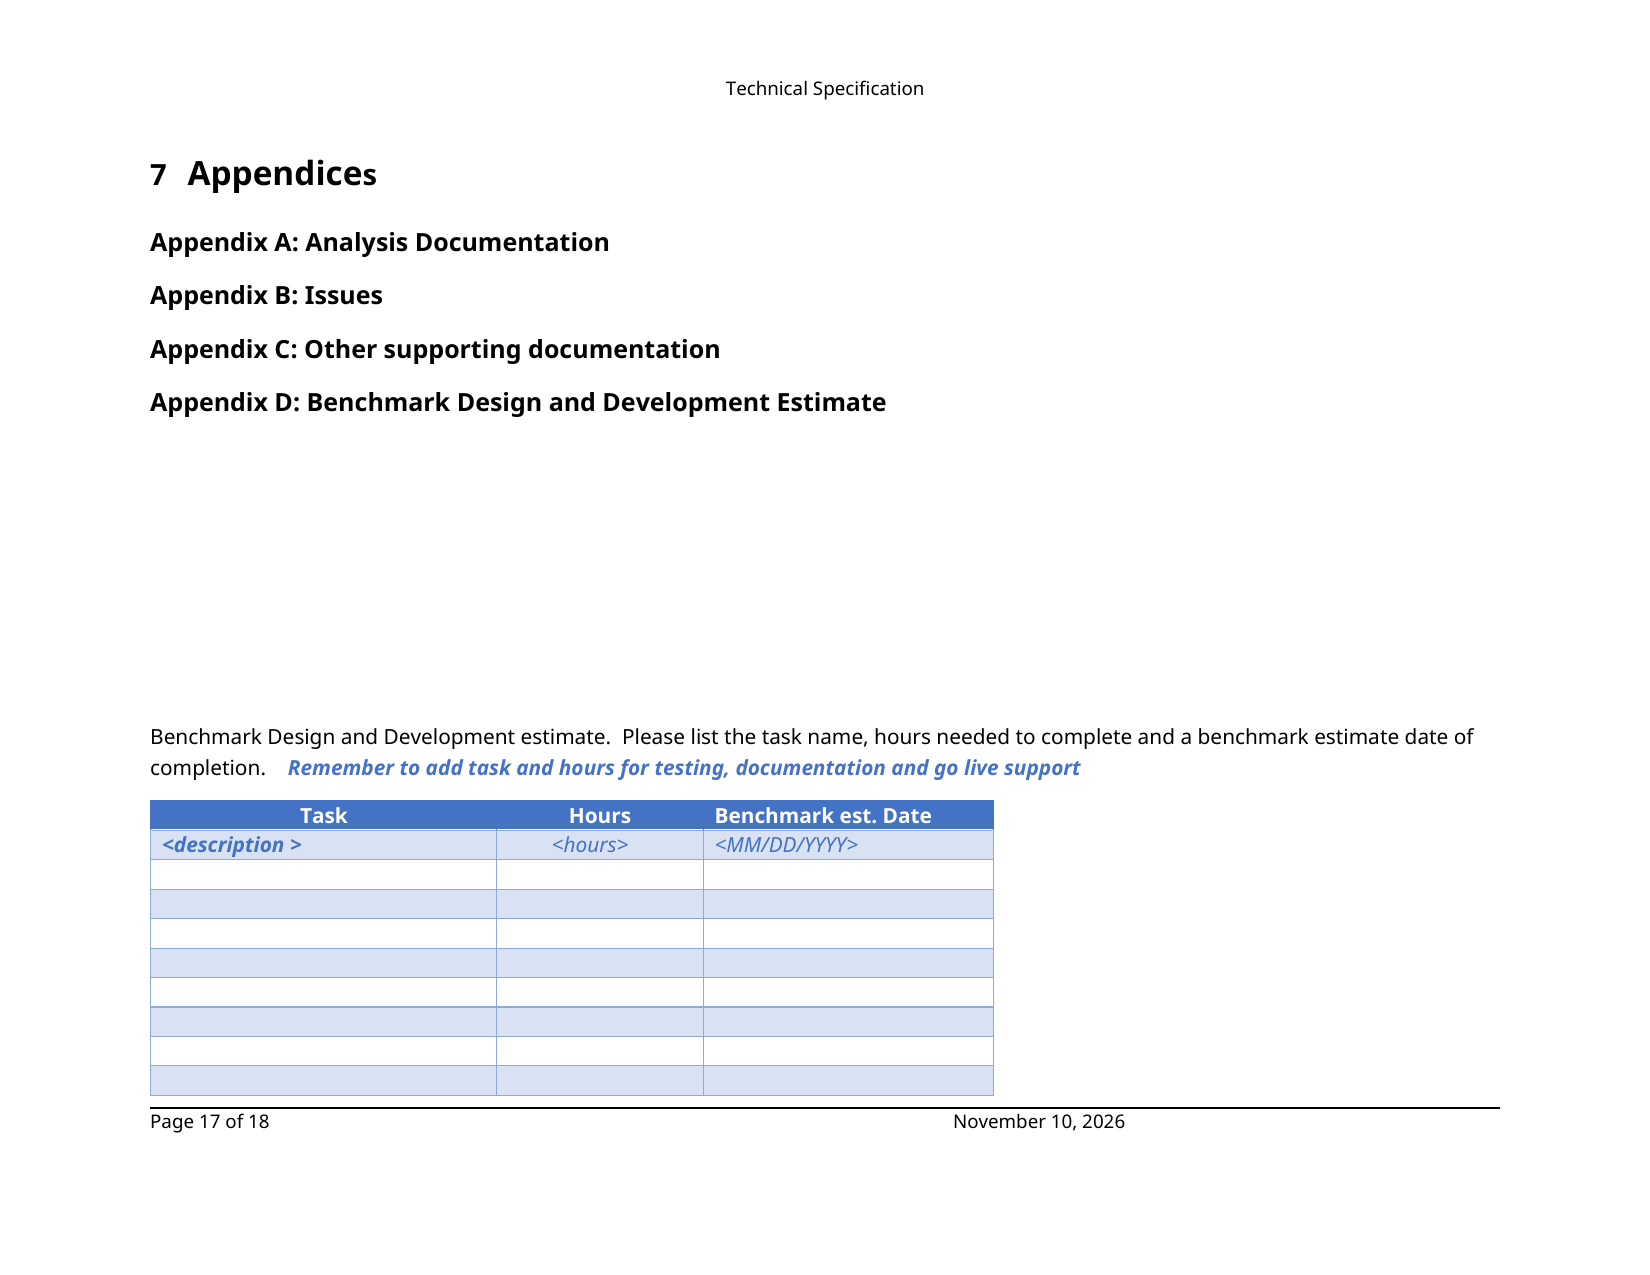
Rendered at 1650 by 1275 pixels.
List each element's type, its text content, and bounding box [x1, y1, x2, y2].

table_cell [151, 1008, 496, 1036]
table_cell [151, 890, 496, 918]
table_cell [497, 919, 703, 947]
table_cell [704, 978, 993, 1006]
table_cell [704, 890, 993, 918]
table_cell [497, 978, 703, 1006]
table_cell [497, 890, 703, 918]
subtitle Appendix B: Issues [150, 278, 1500, 312]
subtitle Appendices [150, 150, 1500, 195]
subtitle Appendix D: Benchmark Design and Development Estimate [150, 385, 1500, 419]
table_cell [151, 1066, 496, 1095]
subtitle Appendix C: Other supporting documentation [150, 331, 1500, 366]
table_cell [704, 860, 993, 888]
table_cell [497, 1008, 703, 1036]
table_header Hours [497, 801, 703, 829]
table_cell [151, 919, 496, 947]
table_cell [704, 1037, 993, 1065]
table_cell <MM/DD/YYYY> [704, 831, 993, 859]
table_cell <hours> [497, 831, 703, 859]
table_cell [497, 1037, 703, 1065]
table_cell [151, 860, 496, 888]
table_cell [151, 949, 496, 977]
table_cell [704, 1066, 993, 1095]
table_header Task [151, 801, 496, 829]
table_cell [151, 1037, 496, 1065]
table_cell [497, 1066, 703, 1095]
table_cell [151, 978, 496, 1006]
table_cell [704, 1008, 993, 1036]
table_cell [704, 919, 993, 947]
subtitle Appendix A: Analysis Documentation [150, 224, 1500, 259]
text Benchmark Design and Development estimate. Please list the task name, hours needed to complete and a benchmark estimate date of completion. Remember to add task and hours for testing, documentation and go live support [150, 722, 1500, 781]
table_cell [497, 949, 703, 977]
table_cell [704, 949, 993, 977]
table_header Benchmark est. Date [704, 801, 993, 829]
table_cell <description > [151, 831, 496, 859]
table_cell [497, 860, 703, 888]
